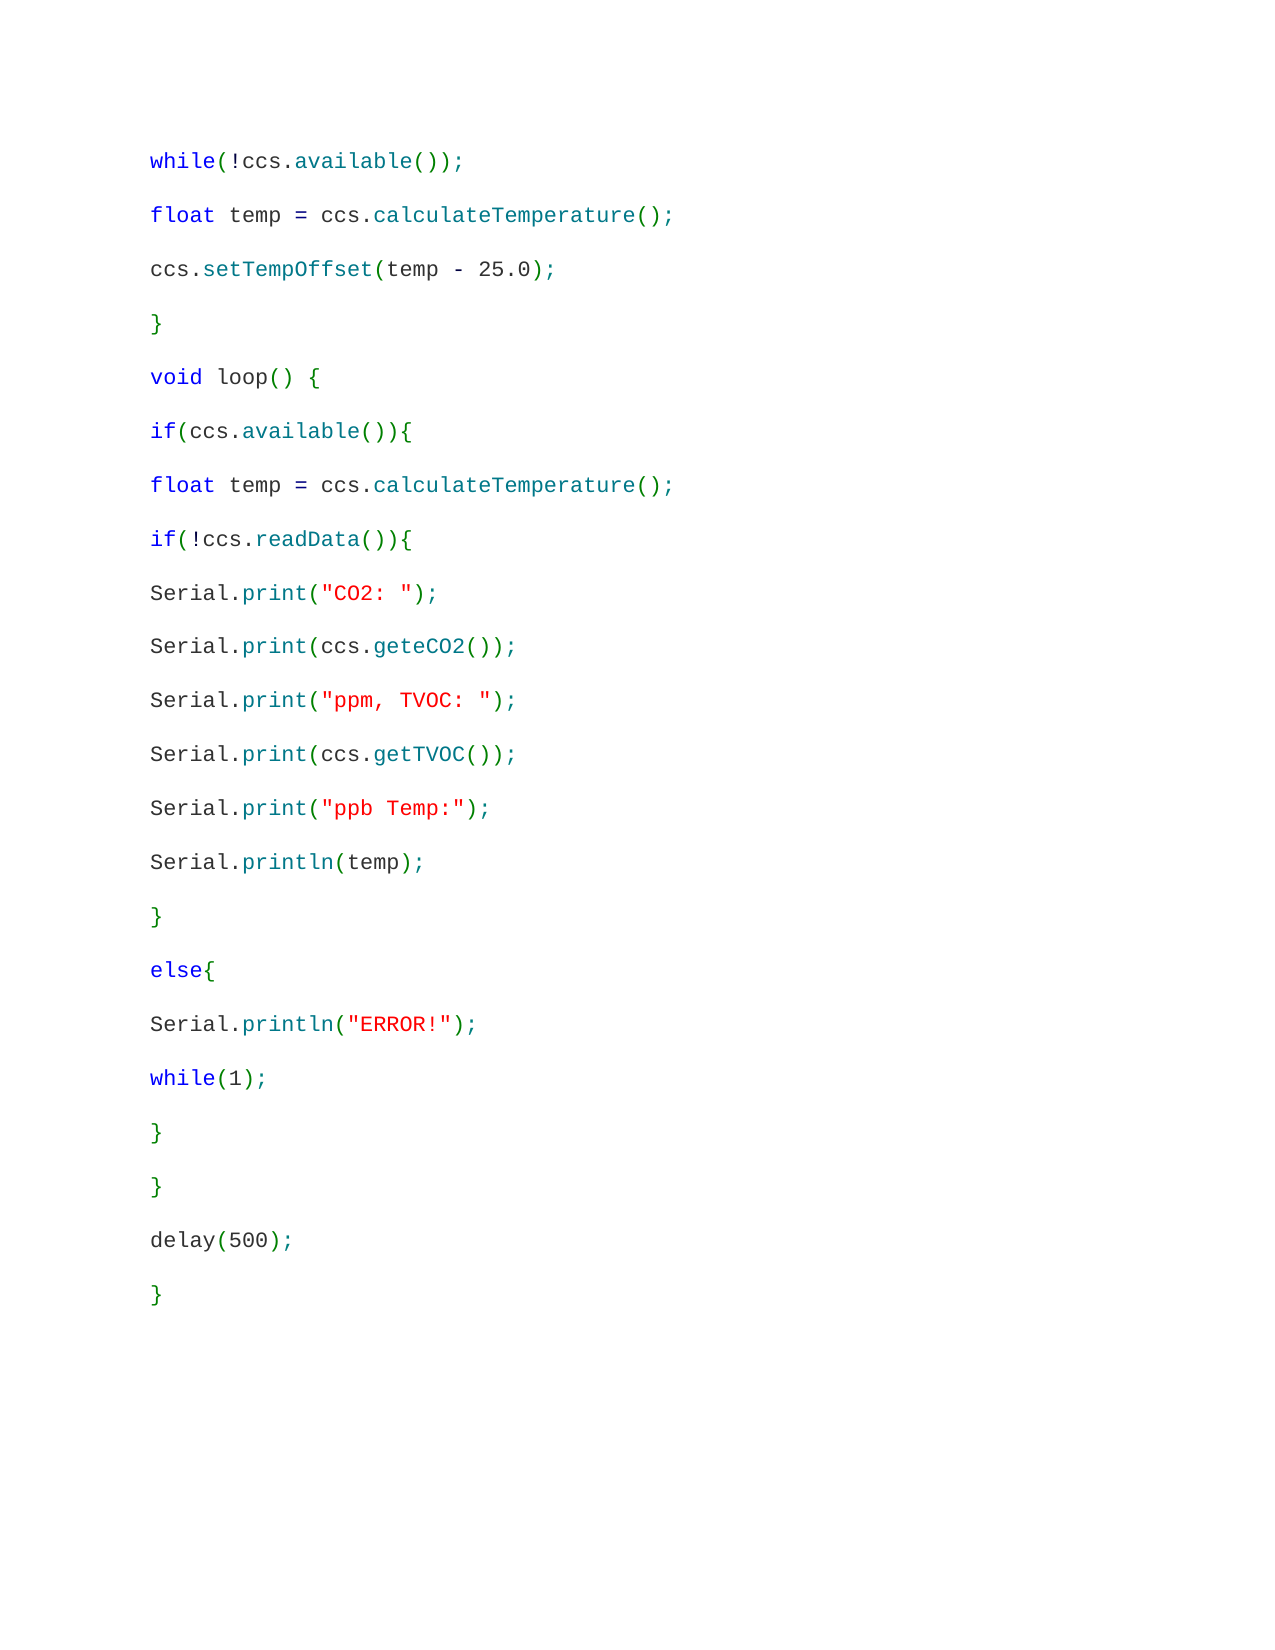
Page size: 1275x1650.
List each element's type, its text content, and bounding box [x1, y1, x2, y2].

text } [150, 1121, 1125, 1146]
text } [150, 312, 1125, 337]
text Serial.print("CO2: "); [150, 582, 1125, 606]
text else{ [150, 959, 1125, 984]
text Serial.print("ppb Temp:"); [150, 797, 1125, 822]
text if(ccs.available()){ [150, 420, 1125, 444]
text Serial.print("ppm, TVOC: "); [150, 689, 1125, 714]
text } [150, 1175, 1125, 1200]
text Serial.print(ccs.geteCO2()); [150, 636, 1125, 660]
text float temp = ccs.calculateTemperature(); [150, 204, 1125, 229]
text delay(500); [150, 1229, 1125, 1254]
text Serial.println(temp); [150, 851, 1125, 876]
text Serial.println("ERROR!"); [150, 1013, 1125, 1038]
text } [150, 905, 1125, 930]
text if(!ccs.readData()){ [150, 528, 1125, 552]
text while(1); [150, 1067, 1125, 1092]
text ccs.setTempOffset(temp - 25.0); [150, 258, 1125, 283]
text Serial.print(ccs.getTVOC()); [150, 743, 1125, 768]
text float temp = ccs.calculateTemperature(); [150, 474, 1125, 498]
text } [150, 1283, 1125, 1308]
text void loop() { [150, 366, 1125, 391]
text while(!ccs.available()); [150, 150, 1125, 175]
